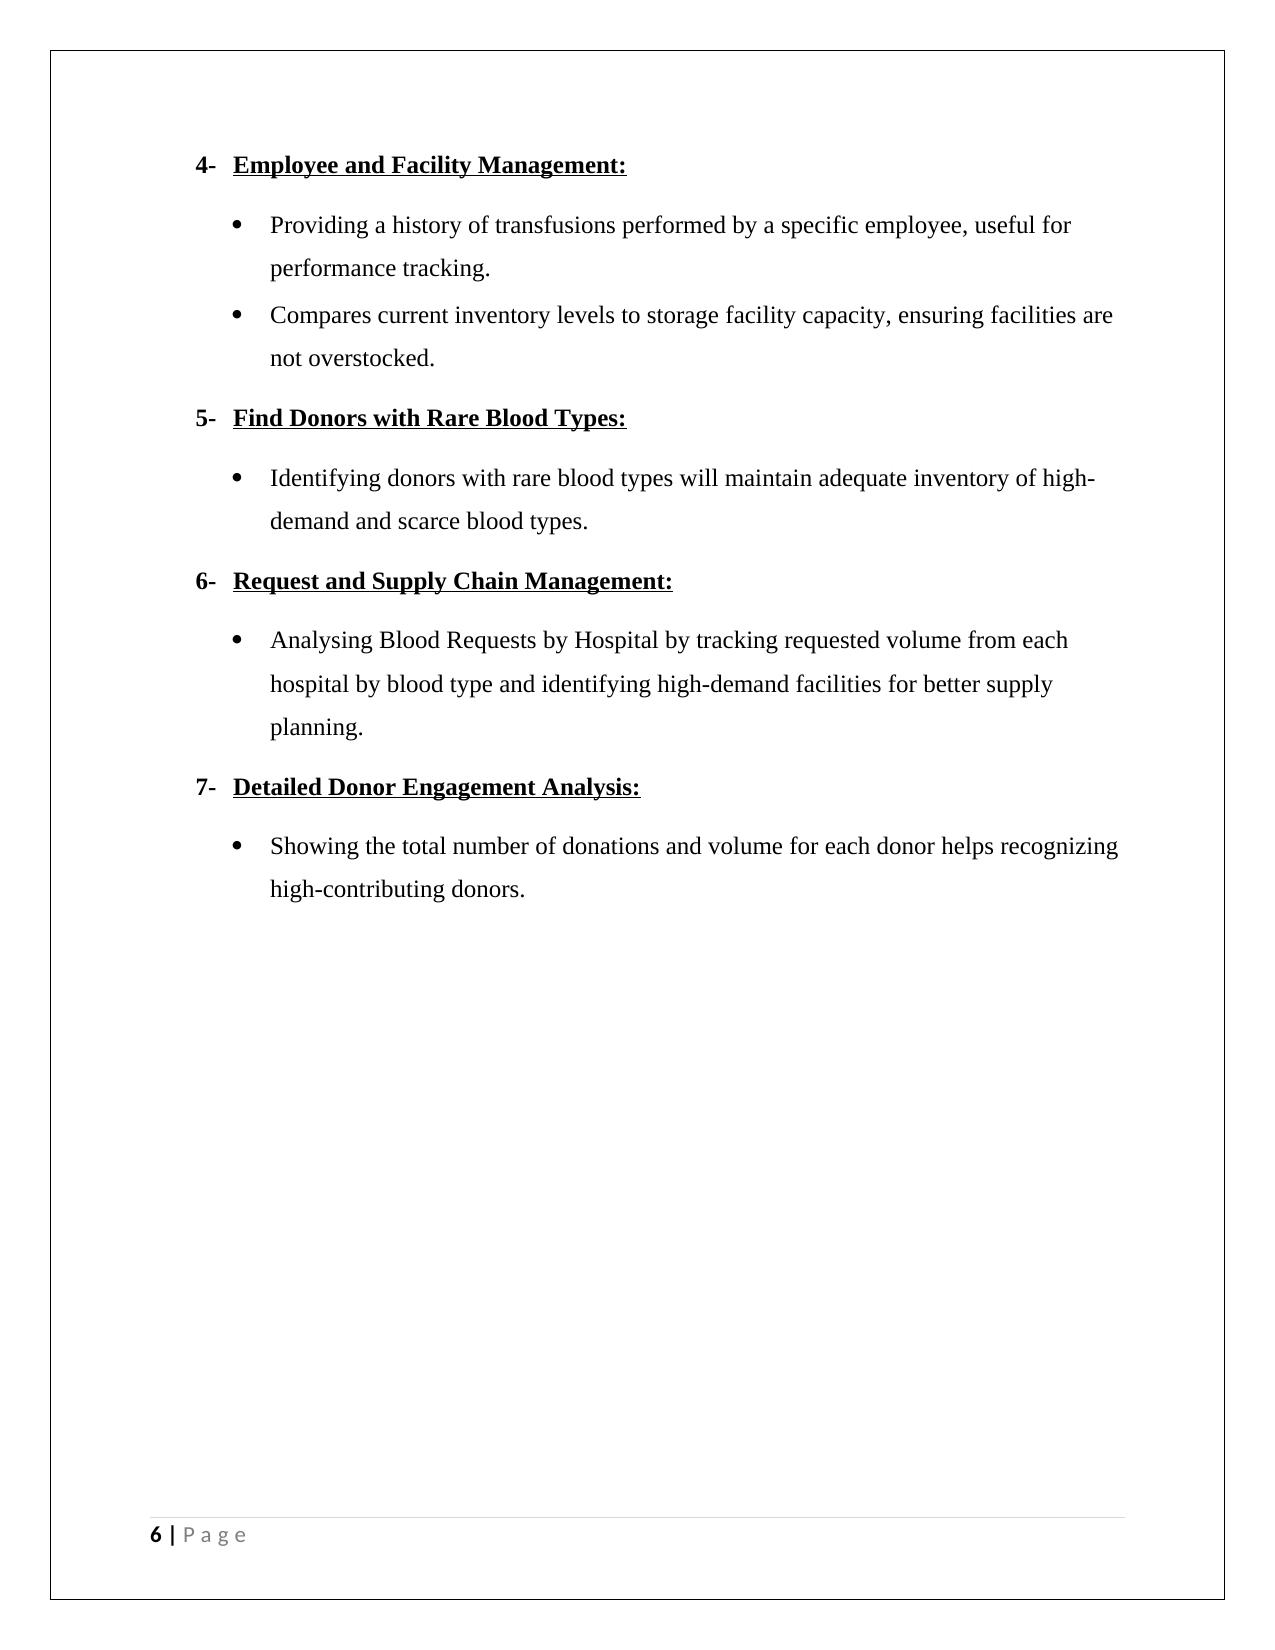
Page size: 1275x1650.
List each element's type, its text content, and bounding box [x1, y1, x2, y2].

subtitle Find Donors with Rare Blood Types: [195, 403, 1125, 432]
subtitle Providing a history of transfusions performed by a specific employee, useful for performance tracking. [233, 210, 1125, 282]
subtitle Analysing Blood Requests by Hospital by tracking requested volume from each hospital by blood type and identifying high-demand facilities for better supply planning. [233, 626, 1125, 741]
subtitle Compares current inventory levels to storage facility capacity, ensuring facilities are not overstocked. [233, 300, 1125, 372]
subtitle Showing the total number of donations and volume for each donor helps recognizing high-contributing donors. [233, 831, 1125, 903]
subtitle Employee and Facility Management: [195, 150, 1125, 179]
subtitle Identifying donors with rare blood types will maintain adequate inventory of high-demand and scarce blood types. [233, 463, 1125, 535]
subtitle Request and Supply Chain Management: [195, 566, 1125, 594]
subtitle Detailed Donor Engagement Analysis: [195, 772, 1125, 800]
